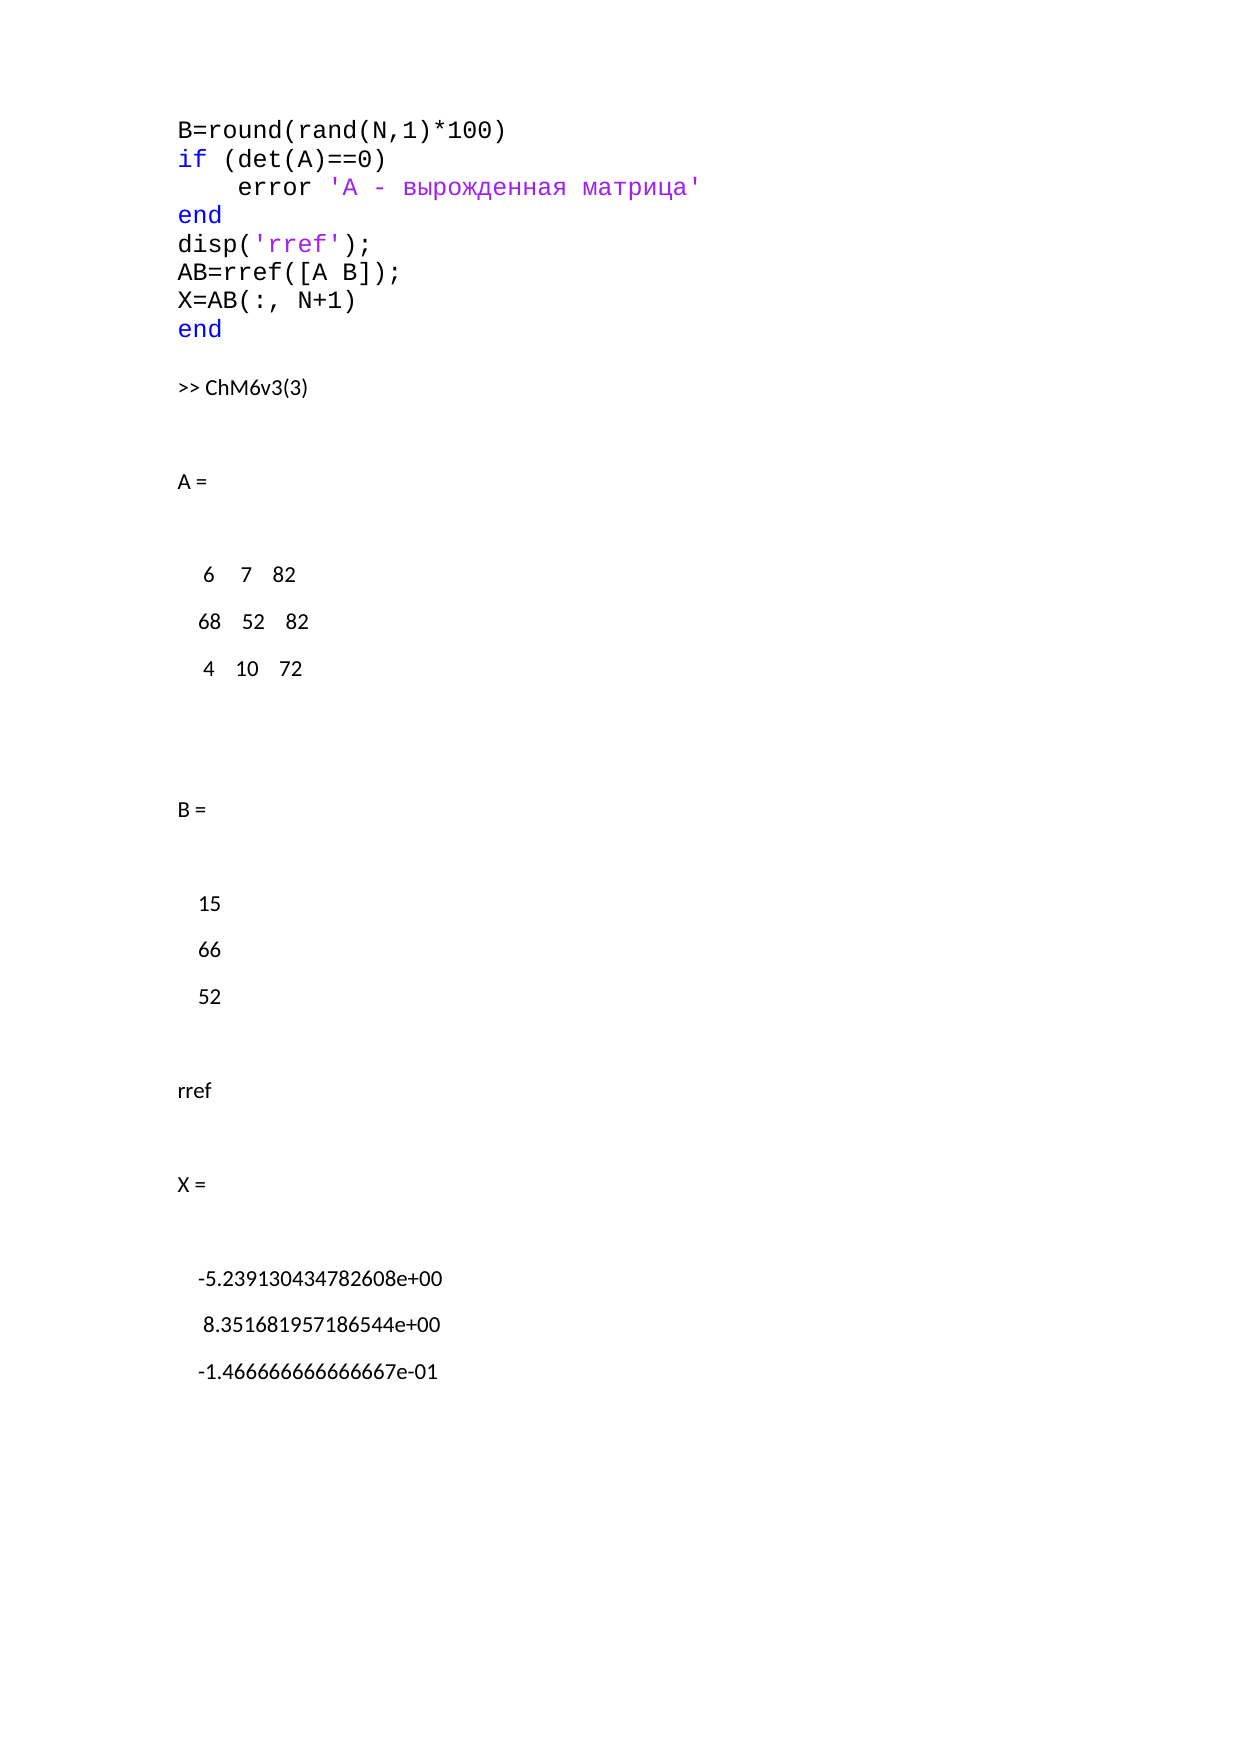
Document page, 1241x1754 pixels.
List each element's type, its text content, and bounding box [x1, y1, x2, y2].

text 68 52 82 [177, 607, 1152, 636]
text 4 10 72 [177, 654, 1152, 682]
text X = [177, 1170, 1152, 1198]
text error 'A - вырожденная матрица' [177, 175, 1152, 203]
text X=AB(:, N+1) [177, 288, 1152, 316]
text B = [177, 795, 1152, 823]
text end [177, 316, 1152, 345]
text end [177, 203, 1152, 231]
text >> ChM6v3(3) [177, 373, 1152, 401]
text 8.351681957186544e+00 [177, 1311, 1152, 1339]
text 52 [177, 982, 1152, 1011]
text if (det(A)==0) [177, 146, 1152, 175]
text disp('rref'); [177, 231, 1152, 260]
text 66 [177, 936, 1152, 964]
text 15 [177, 889, 1152, 917]
text B=round(rand(N,1)*100) [177, 118, 1152, 146]
text -1.466666666666667e-01 [177, 1357, 1152, 1386]
text AB=rref([A B]); [177, 260, 1152, 288]
text A = [177, 467, 1152, 495]
text 6 7 82 [177, 561, 1152, 589]
text -5.239130434782608e+00 [177, 1264, 1152, 1292]
text rref [177, 1076, 1152, 1104]
